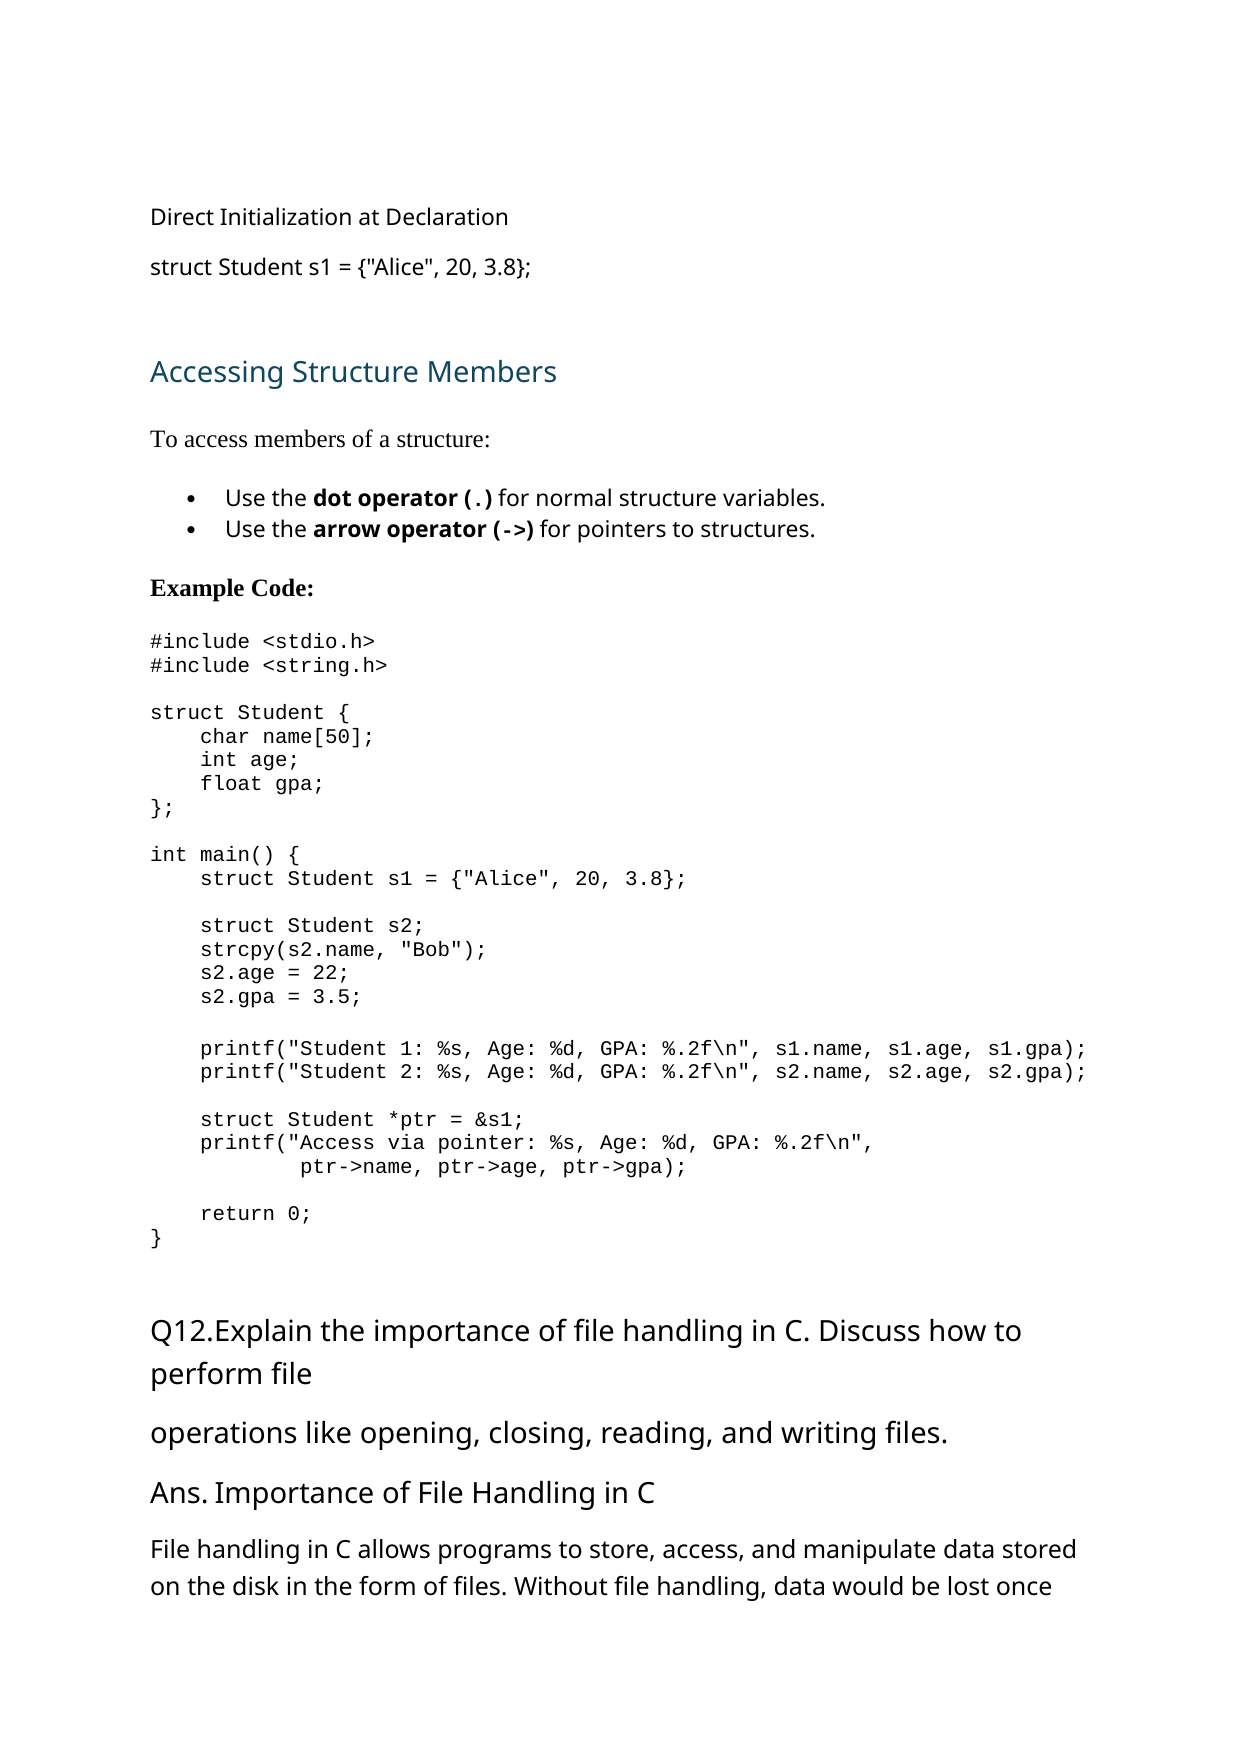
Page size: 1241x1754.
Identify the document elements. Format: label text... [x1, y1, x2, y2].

text To access members of a structure: [150, 424, 1090, 452]
text printf("Access via pointer: %s, Age: %d, GPA: %.2f\n", [150, 1132, 1090, 1156]
text struct Student s1 = {"Alice", 20, 3.8}; [150, 251, 1090, 282]
text int age; [150, 749, 1090, 773]
text #include <string.h> [150, 655, 1090, 678]
list Use the dot operator (.) for normal structure variables. [187, 482, 1090, 513]
text printf("Student 1: %s, Age: %d, GPA: %.2f\n", s1.name, s1.age, s1.gpa); [150, 1038, 1090, 1061]
text operations like opening, closing, reading, and writing files. [150, 1412, 1090, 1452]
text float gpa; [150, 773, 1090, 797]
list Use the arrow operator (->) for pointers to structures. [187, 513, 1090, 544]
text ptr->name, ptr->age, ptr->gpa); [150, 1156, 1090, 1180]
text strcpy(s2.name, "Bob"); [150, 938, 1090, 962]
text struct Student s2; [150, 915, 1090, 938]
text } [150, 1227, 1090, 1251]
text char name[50]; [150, 726, 1090, 749]
text #include <stdio.h> [150, 631, 1090, 655]
text s2.age = 22; [150, 962, 1090, 986]
text struct Student *ptr = &s1; [150, 1109, 1090, 1132]
text struct Student s1 = {"Alice", 20, 3.8}; [150, 868, 1090, 891]
text Q12.Explain the importance of file handling in C. Discuss how to perform file [150, 1310, 1090, 1393]
text return 0; [150, 1203, 1090, 1227]
text printf("Student 2: %s, Age: %d, GPA: %.2f\n", s2.name, s2.age, s2.gpa); [150, 1061, 1090, 1085]
text s2.gpa = 3.5; [150, 986, 1090, 1009]
text int main() { [150, 844, 1090, 868]
text Direct Initialization at Declaration [150, 200, 1090, 232]
text }; [150, 797, 1090, 820]
text Ans. Importance of File Handling in C [150, 1472, 1090, 1512]
subtitle Accessing Structure Members [150, 352, 1090, 391]
text struct Student { [150, 702, 1090, 726]
text Example Code: [150, 573, 1090, 602]
